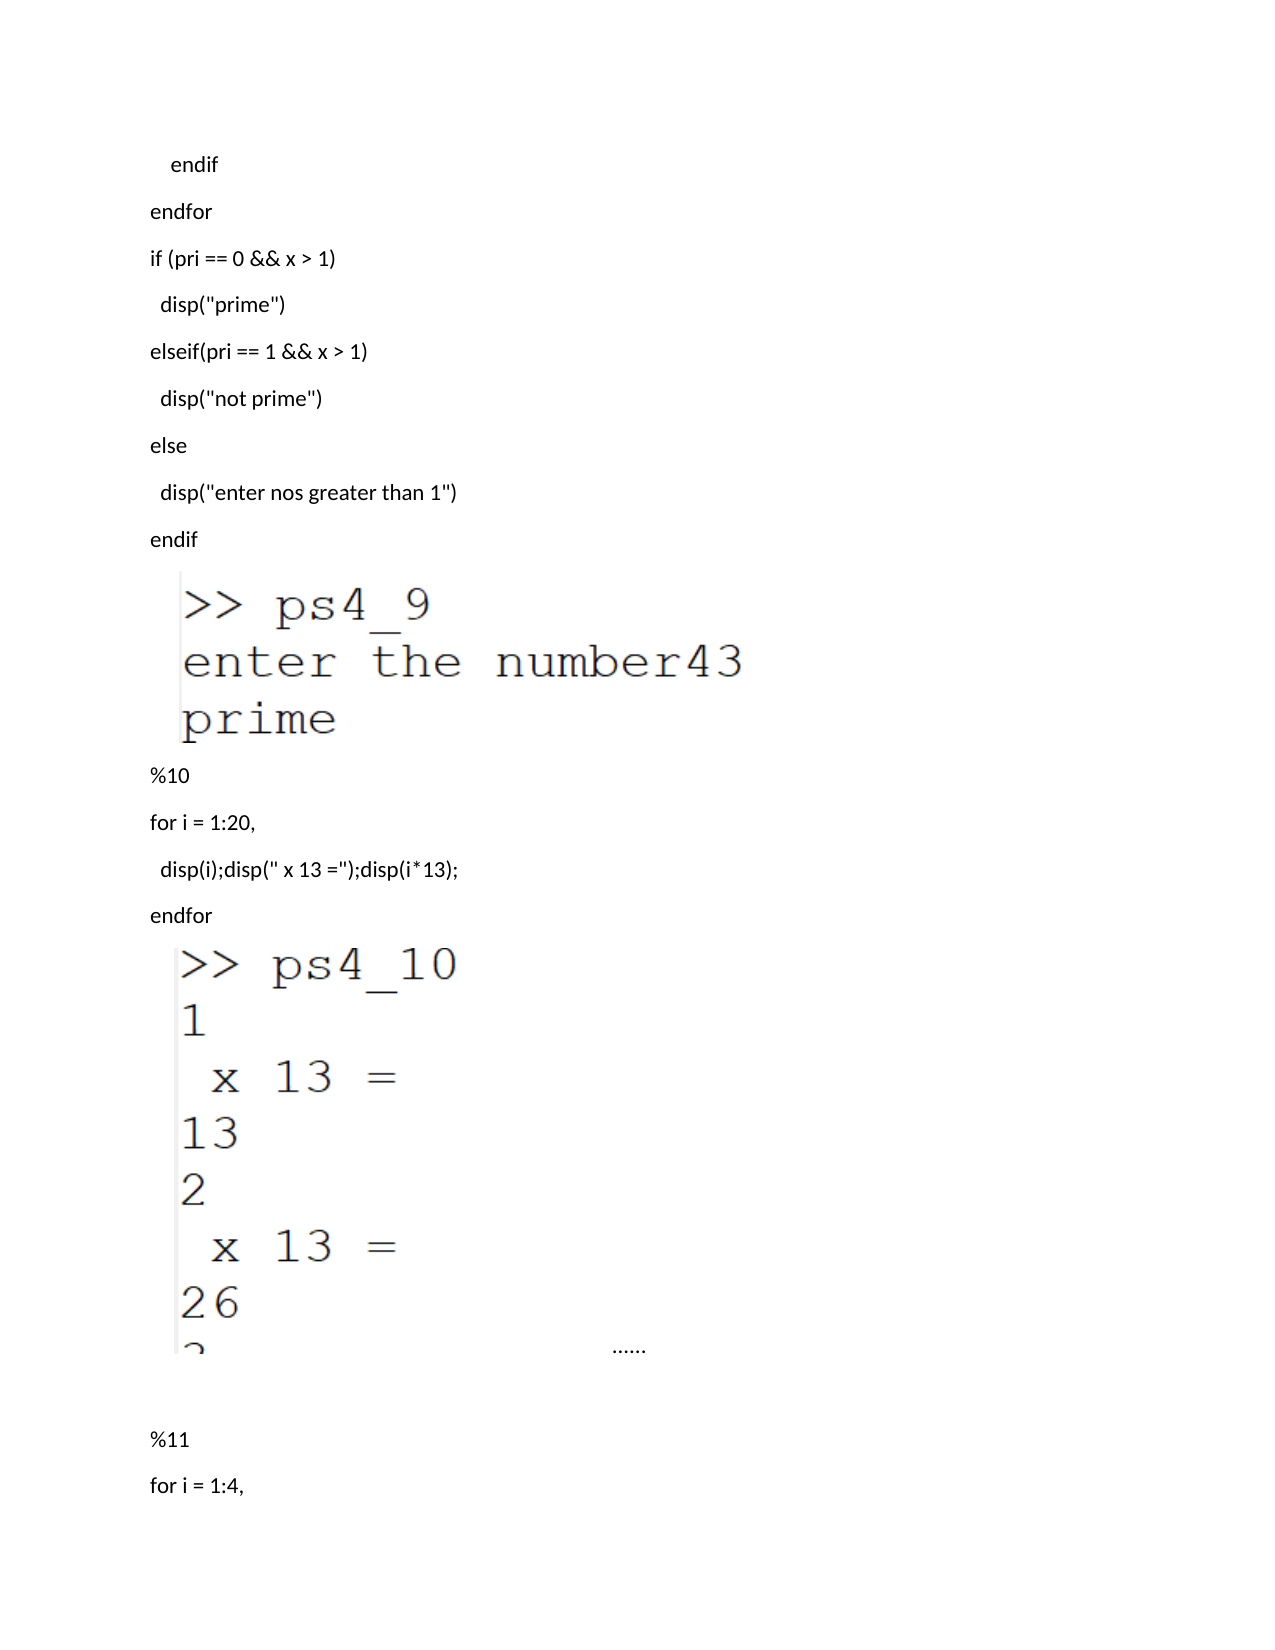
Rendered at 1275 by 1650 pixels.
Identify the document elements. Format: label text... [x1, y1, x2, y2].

text endfor [150, 197, 1125, 225]
text elseif(pri == 1 && x > 1) [150, 337, 1125, 366]
text endfor [150, 902, 1125, 930]
text %11 [150, 1425, 1125, 1453]
text if (pri == 0 && x > 1) [150, 244, 1125, 272]
text disp("not prime") [150, 384, 1125, 412]
text for i = 1:20, [150, 808, 1125, 836]
text endif [150, 525, 1125, 553]
text disp("prime") [150, 291, 1125, 319]
text else [150, 431, 1125, 459]
text endif [150, 150, 1125, 178]
text for i = 1:4, [150, 1472, 1125, 1499]
text disp("enter nos greater than 1") [150, 478, 1125, 506]
text ...... [150, 948, 1125, 1359]
text disp(i);disp(" x 13 =");disp(i*13); [150, 855, 1125, 883]
text %10 [150, 761, 1125, 789]
